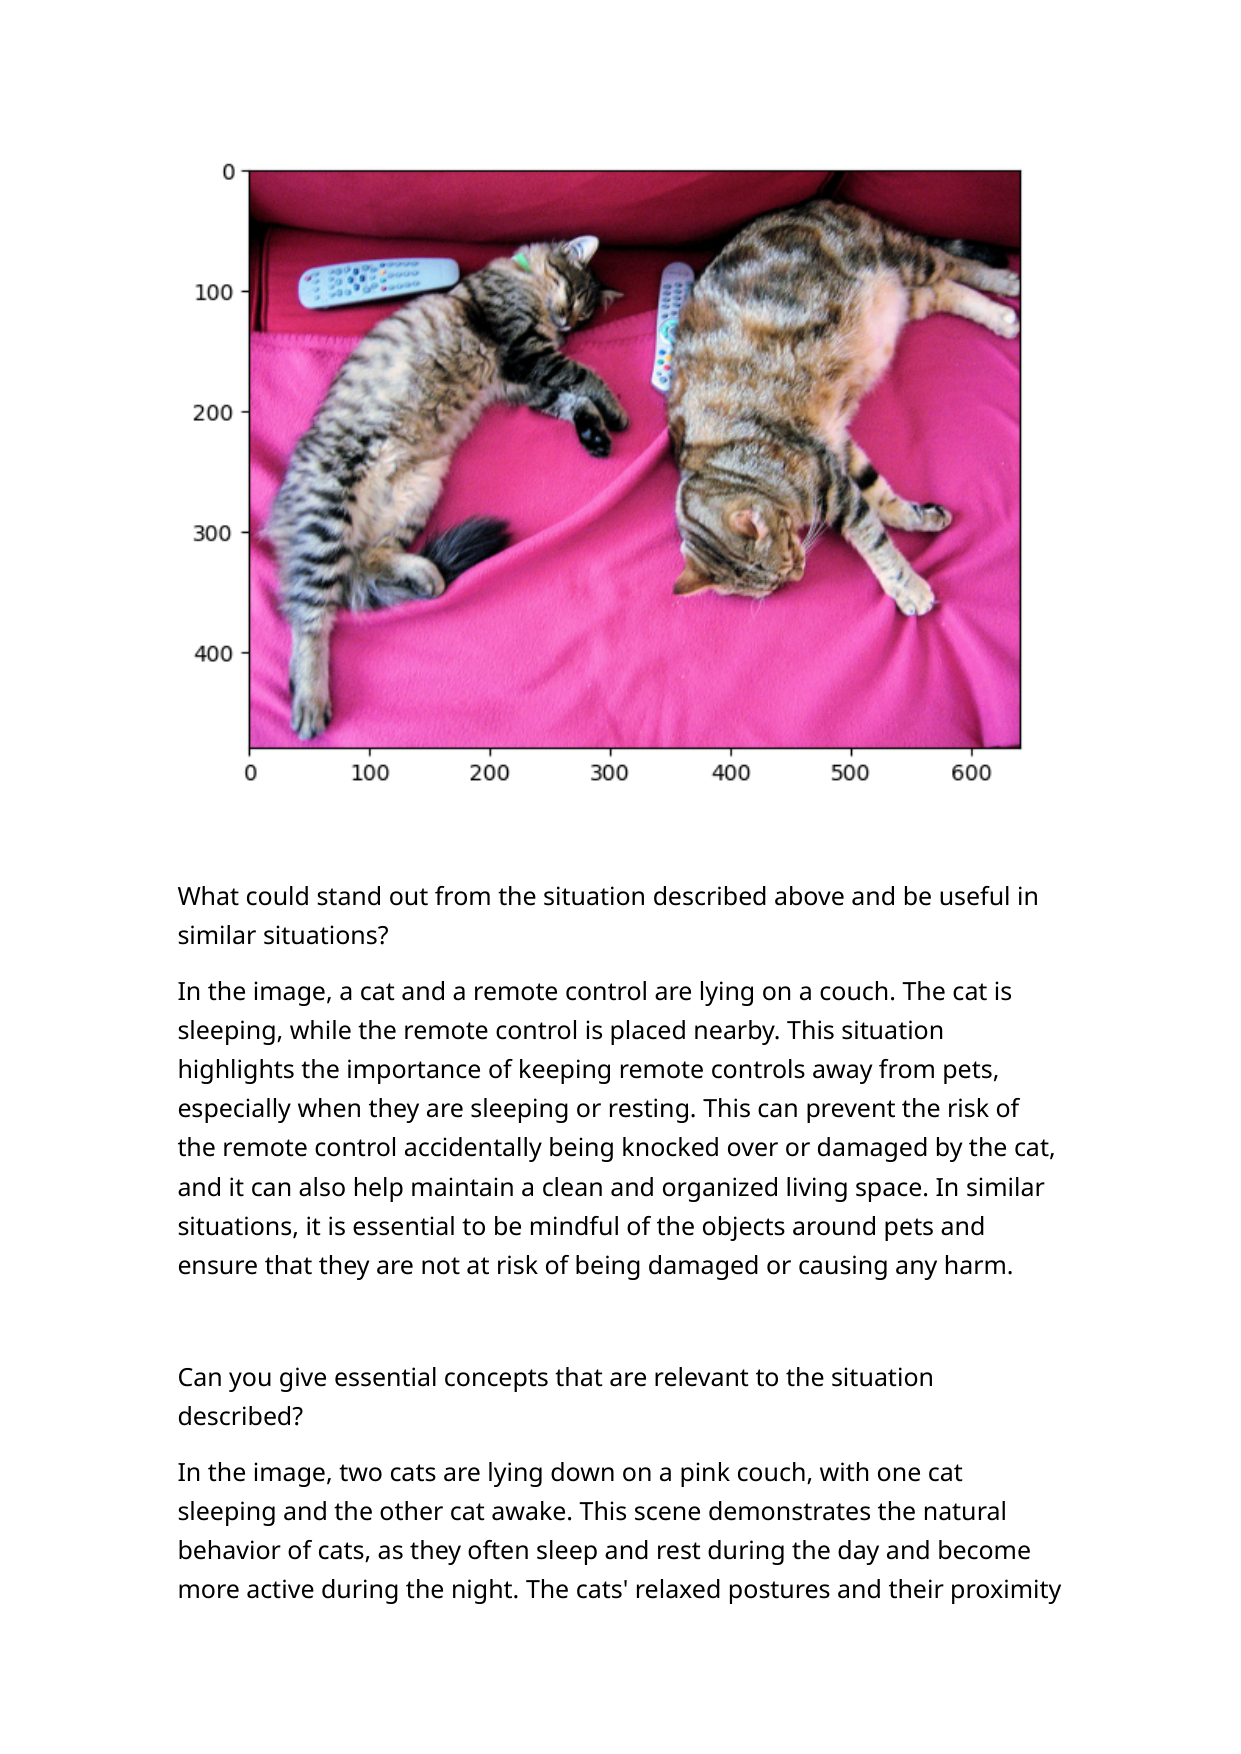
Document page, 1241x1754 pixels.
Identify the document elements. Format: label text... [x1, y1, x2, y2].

text Can you give essential concepts that are relevant to the situation described? [177, 1359, 1063, 1432]
text What could stand out from the situation described above and be useful in similar situations? [177, 878, 1063, 952]
text In the image, a cat and a remote control are lying on a couch. The cat is sleeping, while the remote control is placed nearby. This situation highlights the importance of keeping remote controls away from pets, especially when they are sleeping or resting. This can prevent the risk of the remote control accidentally being knocked over or damaged by the cat, and it can also help maintain a clean and organized living space. In similar situations, it is essential to be mindful of the objects around pets and ensure that they are not at risk of being damaged or causing any harm. [177, 973, 1063, 1282]
picture [177, 147, 1034, 801]
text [177, 1454, 1063, 1606]
